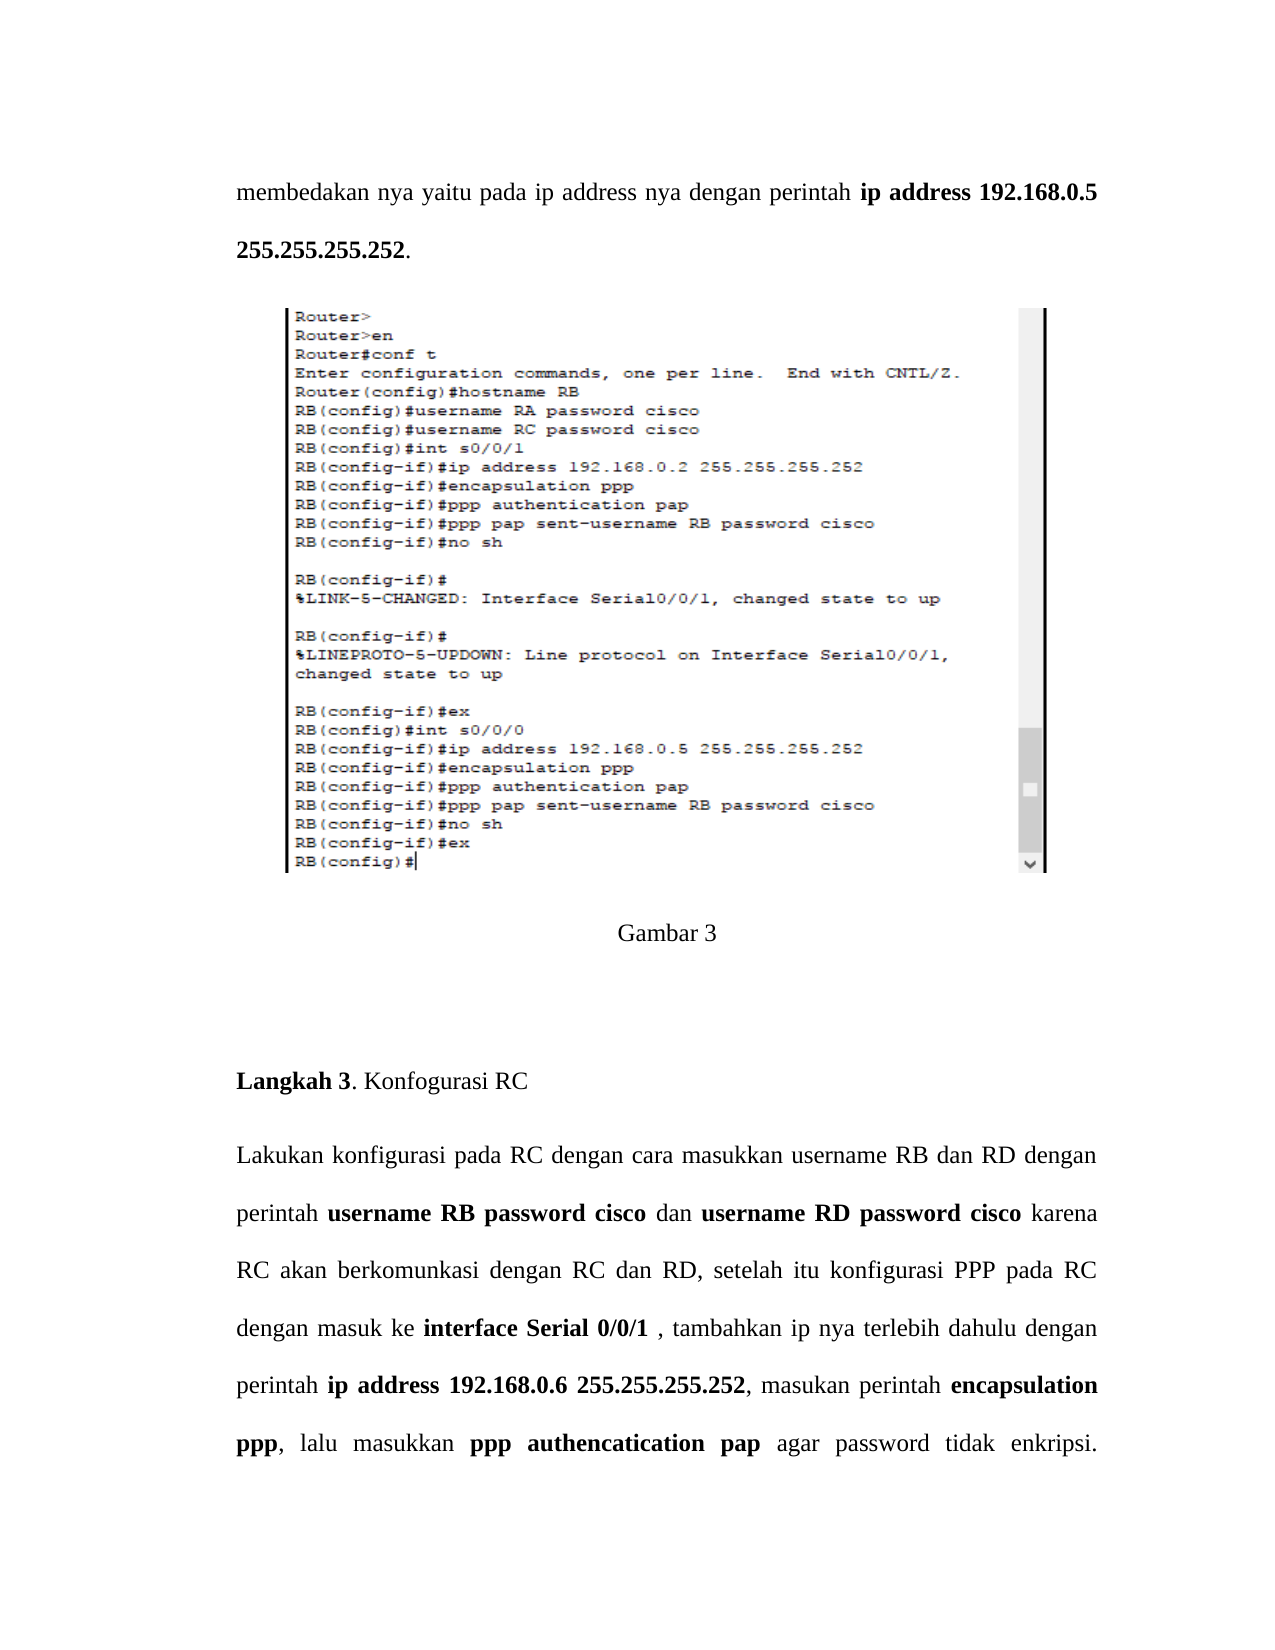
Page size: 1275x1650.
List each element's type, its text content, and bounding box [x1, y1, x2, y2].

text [236, 1140, 1098, 1456]
picture [284, 308, 1050, 873]
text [236, 177, 1098, 263]
text Gambar 3 [236, 918, 1098, 946]
text Langkah 3. Konfogurasi RC [236, 1066, 1098, 1095]
